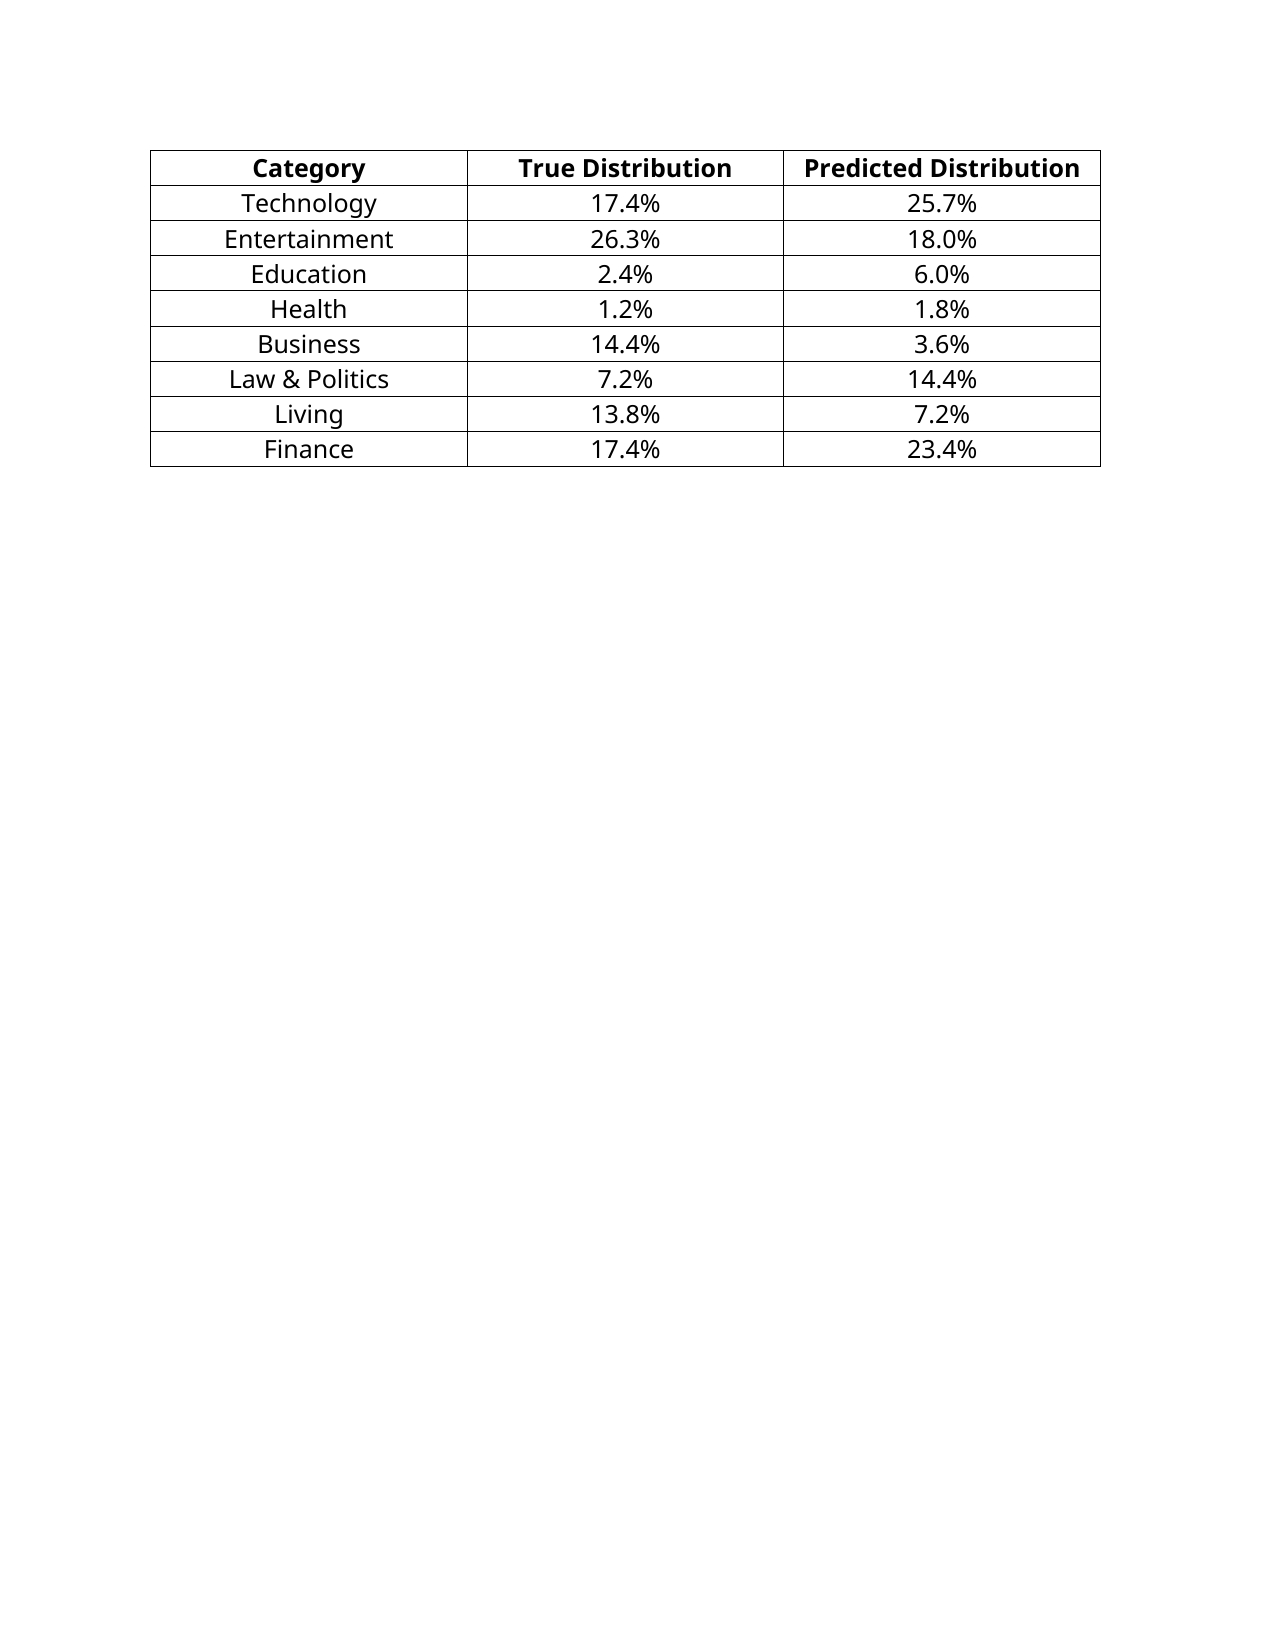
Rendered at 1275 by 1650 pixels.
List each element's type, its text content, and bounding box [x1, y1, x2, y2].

table_cell Technology [151, 186, 467, 220]
table_cell 1.8% [784, 291, 1100, 326]
table_cell 7.2% [784, 397, 1100, 431]
table_cell 23.4% [784, 432, 1100, 466]
table_cell 25.7% [784, 186, 1100, 220]
table_cell Living [151, 397, 467, 431]
table_cell Health [151, 291, 467, 326]
table_header True Distribution [468, 151, 783, 185]
table_header Predicted Distribution [784, 151, 1100, 185]
table_cell Business [151, 327, 467, 361]
table_cell 26.3% [468, 221, 783, 255]
table_cell 2.4% [468, 256, 783, 290]
table_cell 17.4% [468, 432, 783, 466]
table_cell 13.8% [468, 397, 783, 431]
table_cell 14.4% [784, 362, 1100, 396]
table_cell 6.0% [784, 256, 1100, 290]
table_cell Law & Politics [151, 362, 467, 396]
table_cell 17.4% [468, 186, 783, 220]
table_cell 7.2% [468, 362, 783, 396]
table_cell Entertainment [151, 221, 467, 255]
table_cell 14.4% [468, 327, 783, 361]
table_cell Finance [151, 432, 467, 466]
table_cell Education [151, 256, 467, 290]
table_header Category [151, 151, 467, 185]
table_cell 3.6% [784, 327, 1100, 361]
table_cell 1.2% [468, 291, 783, 326]
table_cell 18.0% [784, 221, 1100, 255]
